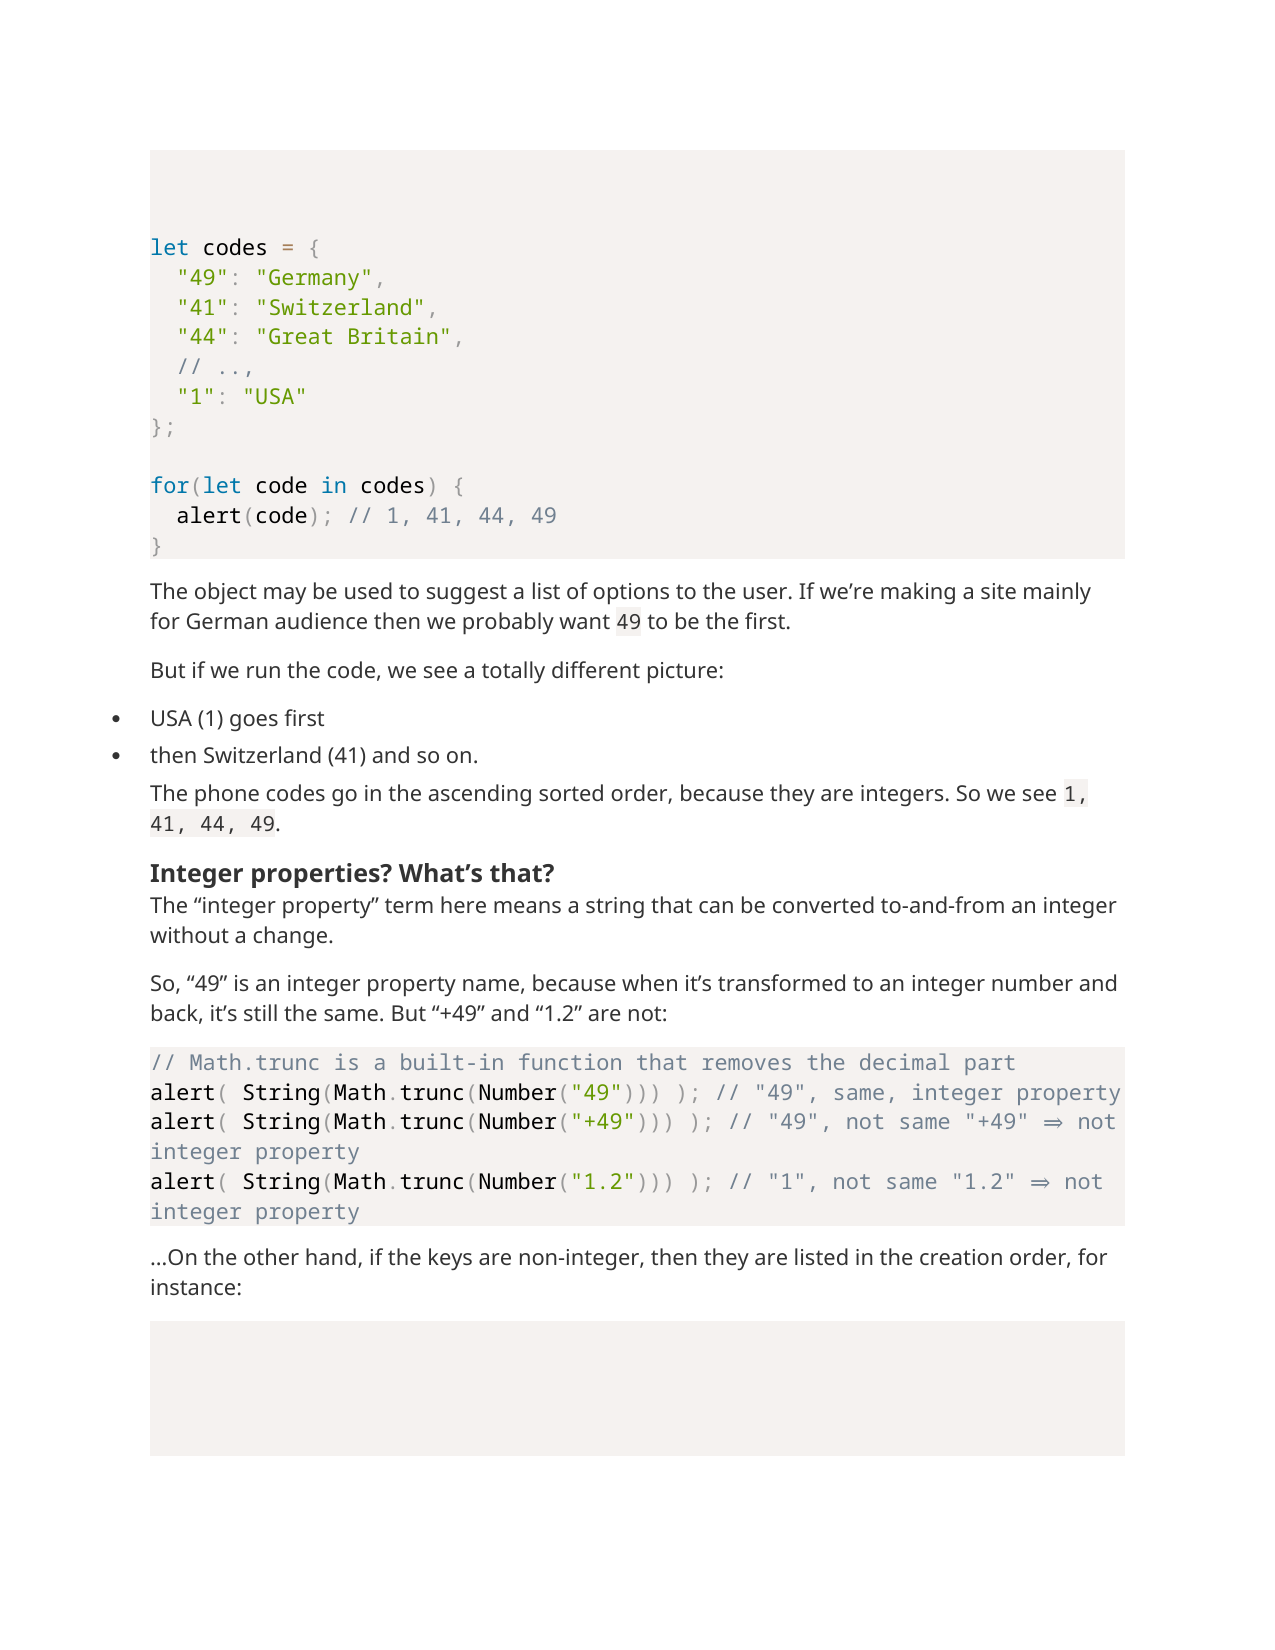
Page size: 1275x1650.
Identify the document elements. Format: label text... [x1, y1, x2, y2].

text // .., [150, 351, 1125, 381]
text }; [150, 411, 1125, 440]
text The object may be used to suggest a list of options to the user. If we’re making a site mainly for German audience then we probably want 49 to be the first. [150, 576, 1125, 636]
text "44": "Great Britain", [150, 321, 1125, 351]
text alert( String(Math.trunc(Number("1.2"))) ); // "1", not same "1.2" ⇒ not integer property [150, 1166, 1125, 1226]
text "1": "USA" [150, 381, 1125, 411]
text for(let code in codes) { [150, 470, 1125, 500]
text alert( String(Math.trunc(Number("+49"))) ); // "49", not same "+49" ⇒ not integer property [150, 1106, 1125, 1166]
text "41": "Switzerland", [150, 291, 1125, 321]
text } [150, 530, 1125, 559]
text let codes = { [150, 232, 1125, 262]
text But if we run the code, we see a totally different picture: [150, 654, 1125, 684]
text …On the other hand, if the keys are non-integer, then they are listed in the creation order, for instance: [150, 1242, 1125, 1302]
text The “integer property” term here means a string that can be converted to-and-from an integer without a change. [150, 890, 1125, 950]
list USA (1) goes first [112, 703, 1125, 733]
text Integer properties? What’s that? [150, 856, 1125, 890]
text alert(code); // 1, 41, 44, 49 [150, 500, 1125, 530]
text The phone codes go in the ascending sorted order, because they are integers. So we see 1, 41, 44, 49. [150, 778, 1125, 837]
text alert( String(Math.trunc(Number("49"))) ); // "49", same, integer property [150, 1077, 1125, 1106]
text So, “49” is an integer property name, because when it’s transformed to an integer number and back, it’s still the same. But “+49” and “1.2” are not: [150, 968, 1125, 1028]
text // Math.trunc is a built-in function that removes the decimal part [150, 1047, 1125, 1077]
list then Switzerland (41) and so on. [112, 740, 1125, 770]
text "49": "Germany", [150, 262, 1125, 291]
